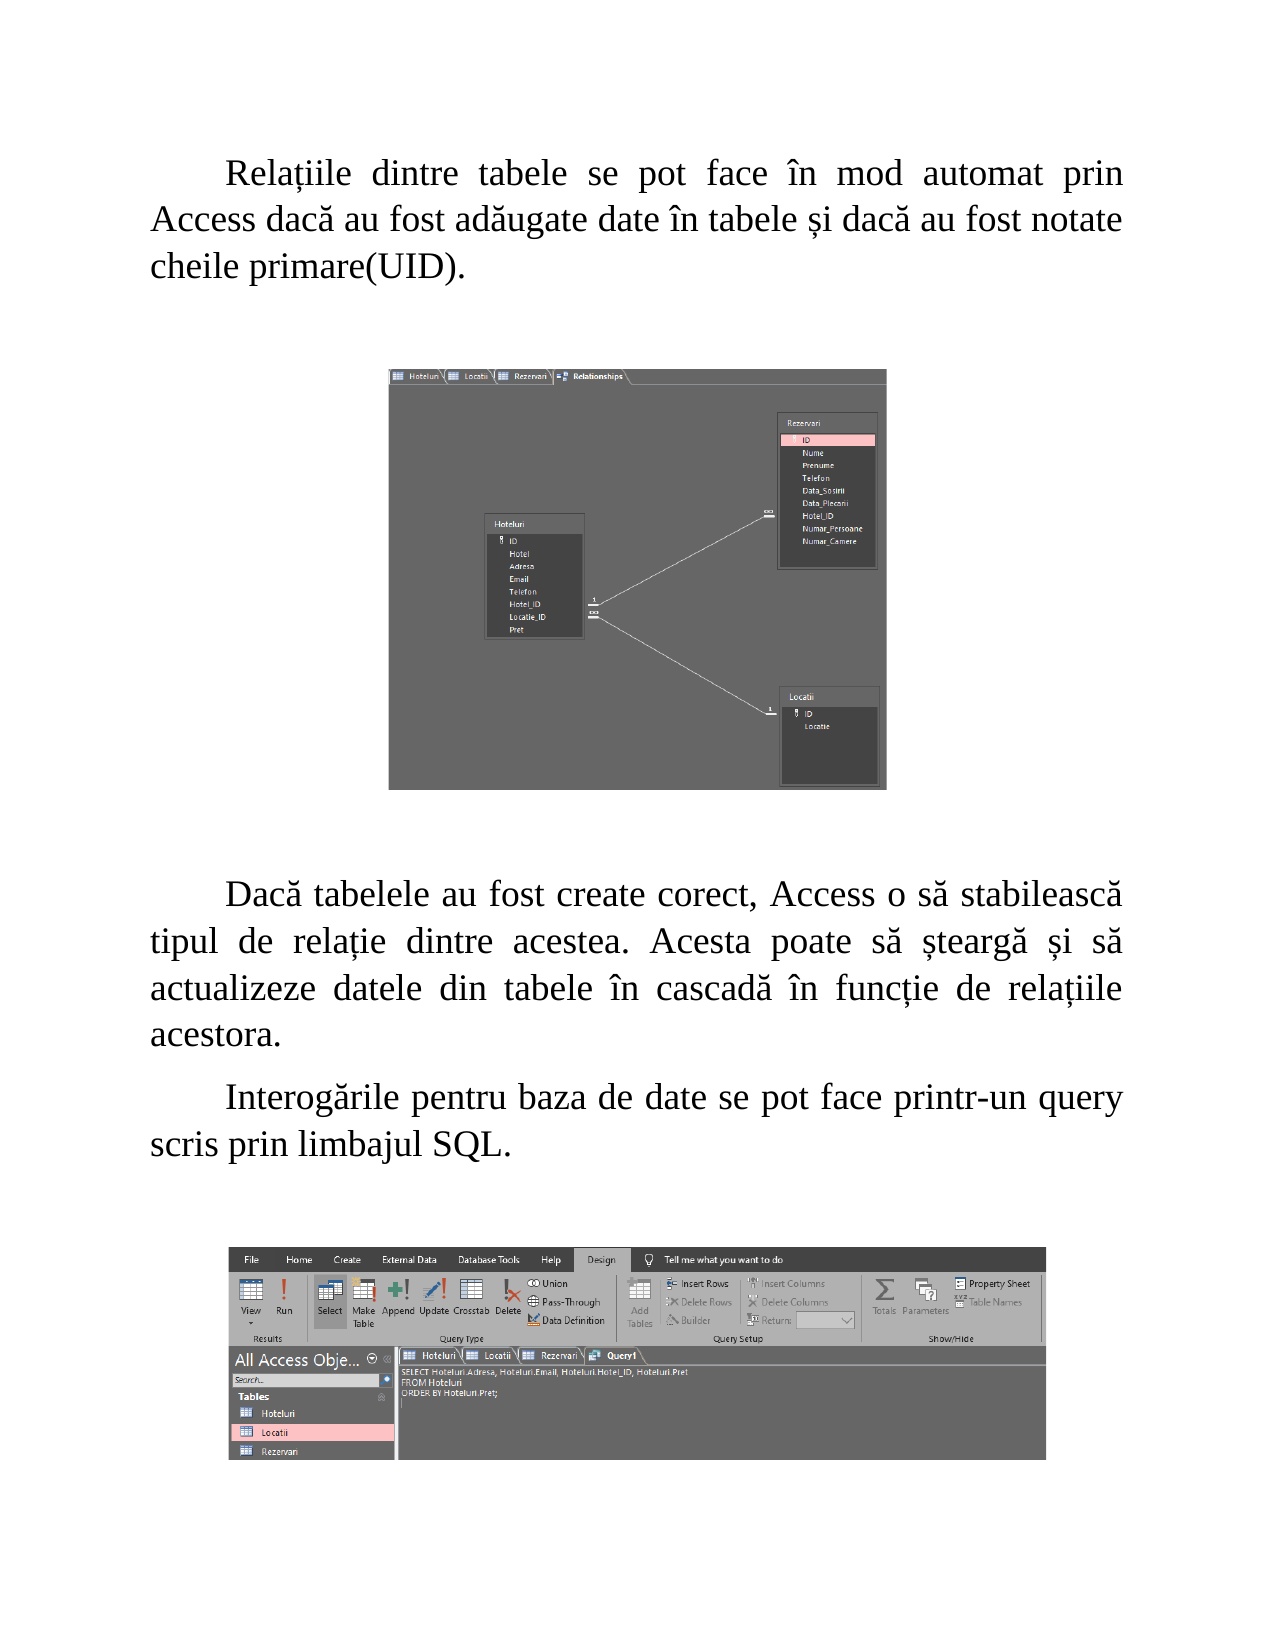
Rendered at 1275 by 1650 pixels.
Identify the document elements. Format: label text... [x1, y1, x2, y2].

text Interogările pentru baza de date se pot face printr-un query scris prin limbajul SQL. [150, 1075, 1125, 1164]
text Relațiile dintre tabele se pot face în mod automat prin Access dacă au fost adăugate date în tabele și dacă au fost notate cheile primare(UID). [150, 150, 1125, 286]
text Dacă tabelele au fost create corect, Access o să stabilească tipul de relație dintre acestea. Acesta poate să șteargă și să actualizeze datele din tabele în cascadă în funcție de relațiile acestora. [150, 872, 1125, 1055]
picture [228, 1247, 1047, 1460]
picture [388, 369, 887, 790]
